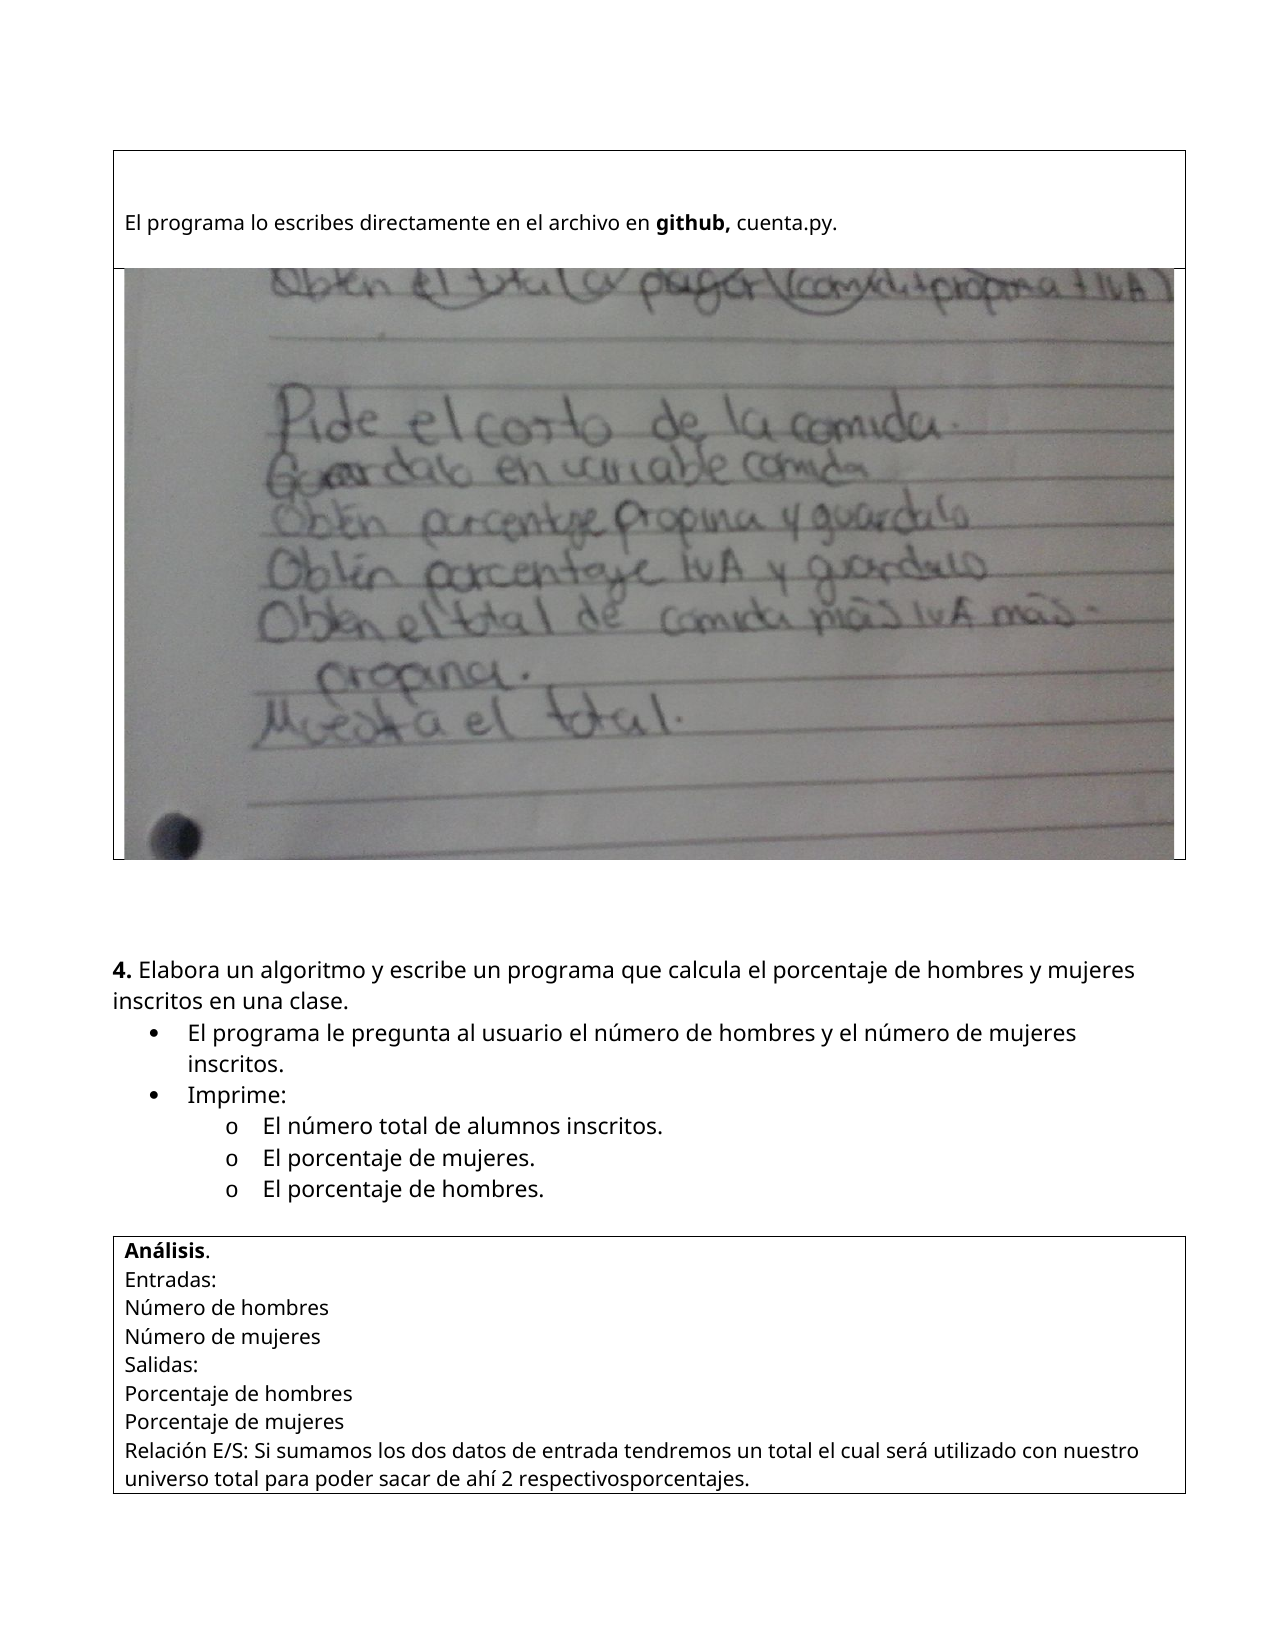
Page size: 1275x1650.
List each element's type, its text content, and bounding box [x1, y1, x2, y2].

picture [124, 268, 1175, 860]
table_cell [1175, 269, 1185, 859]
list El número total de alumnos inscritos. [225, 1110, 1162, 1142]
list El porcentaje de hombres. [225, 1173, 1162, 1204]
list El porcentaje de mujeres. [225, 1142, 1162, 1173]
text 4. Elabora un algoritmo y escribe un programa que calcula el porcentaje de hombres y mujeres inscritos en una clase. [112, 954, 1162, 1017]
list El programa le pregunta al usuario el número de hombres y el número de mujeres inscritos. [150, 1017, 1162, 1079]
list Imprime: [150, 1079, 1162, 1110]
table_cell [114, 269, 124, 859]
